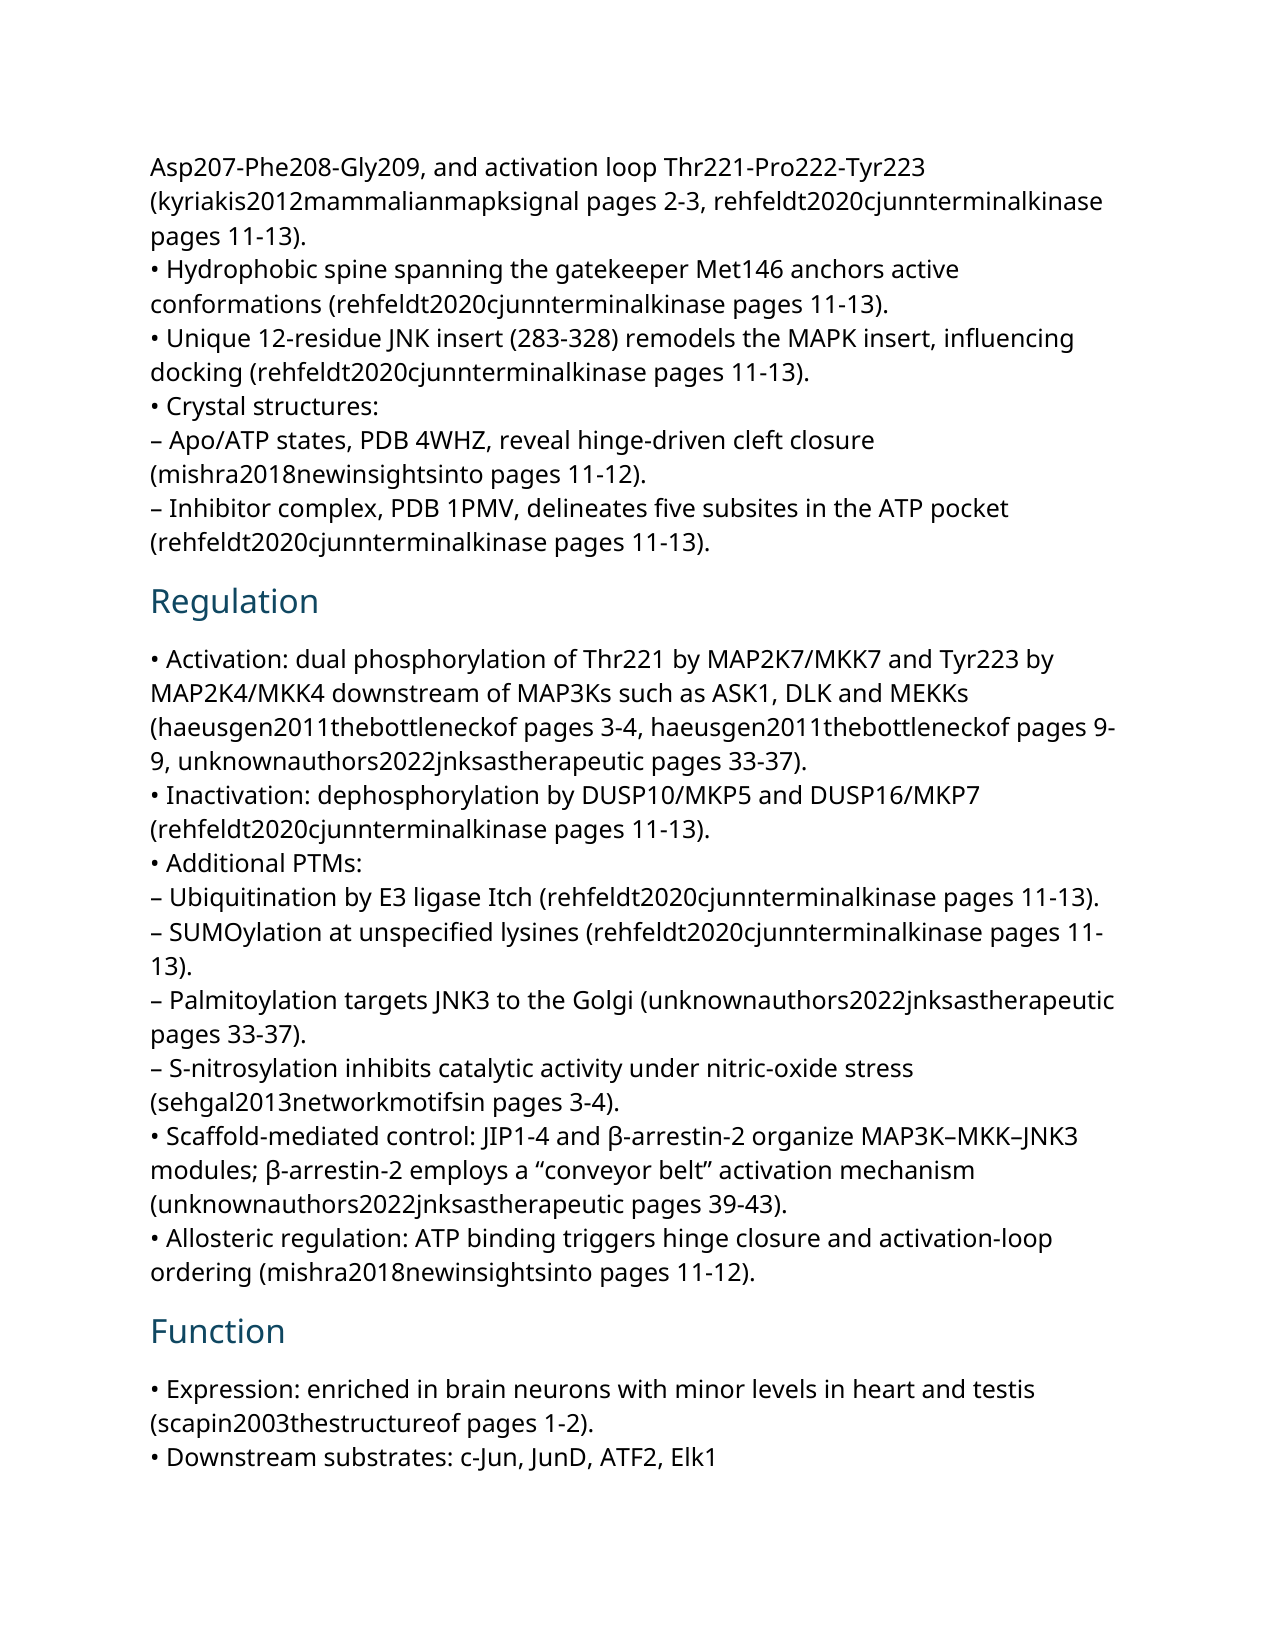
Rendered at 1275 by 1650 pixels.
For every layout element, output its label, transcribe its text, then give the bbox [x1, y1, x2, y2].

text • Activation: dual phosphorylation of Thr221 by MAP2K7/MKK7 and Tyr223 by MAP2K4/MKK4 downstream of MAP3Ks such as ASK1, DLK and MEKKs (haeusgen2011thebottleneckof pages 3-4, haeusgen2011thebottleneckof pages 9-9, unknownauthors2022jnksastherapeutic pages 33-37). • Inactivation: dephosphorylation by DUSP10/MKP5 and DUSP16/MKP7 (rehfeldt2020cjunnterminalkinase pages 11-13). • Additional PTMs: – Ubiquitination by E3 ligase Itch (rehfeldt2020cjunnterminalkinase pages 11-13). – SUMOylation at unspecified lysines (rehfeldt2020cjunnterminalkinase pages 11-13). – Palmitoylation targets JNK3 to the Golgi (unknownauthors2022jnksastherapeutic pages 33-37). – S-nitrosylation inhibits catalytic activity under nitric-oxide stress (sehgal2013networkmotifsin pages 3-4). • Scaffold-mediated control: JIP1-4 and β-arrestin-2 organize MAP3K–MKK–JNK3 modules; β-arrestin-2 employs a “conveyor belt” activation mechanism (unknownauthors2022jnksastherapeutic pages 39-43). • Allosteric regulation: ATP binding triggers hinge closure and activation-loop ordering (mishra2018newinsightsinto pages 11-12). [150, 642, 1125, 1289]
subtitle Regulation [150, 577, 1125, 623]
subtitle Function [150, 1308, 1125, 1353]
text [150, 150, 1125, 559]
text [150, 1372, 1125, 1474]
